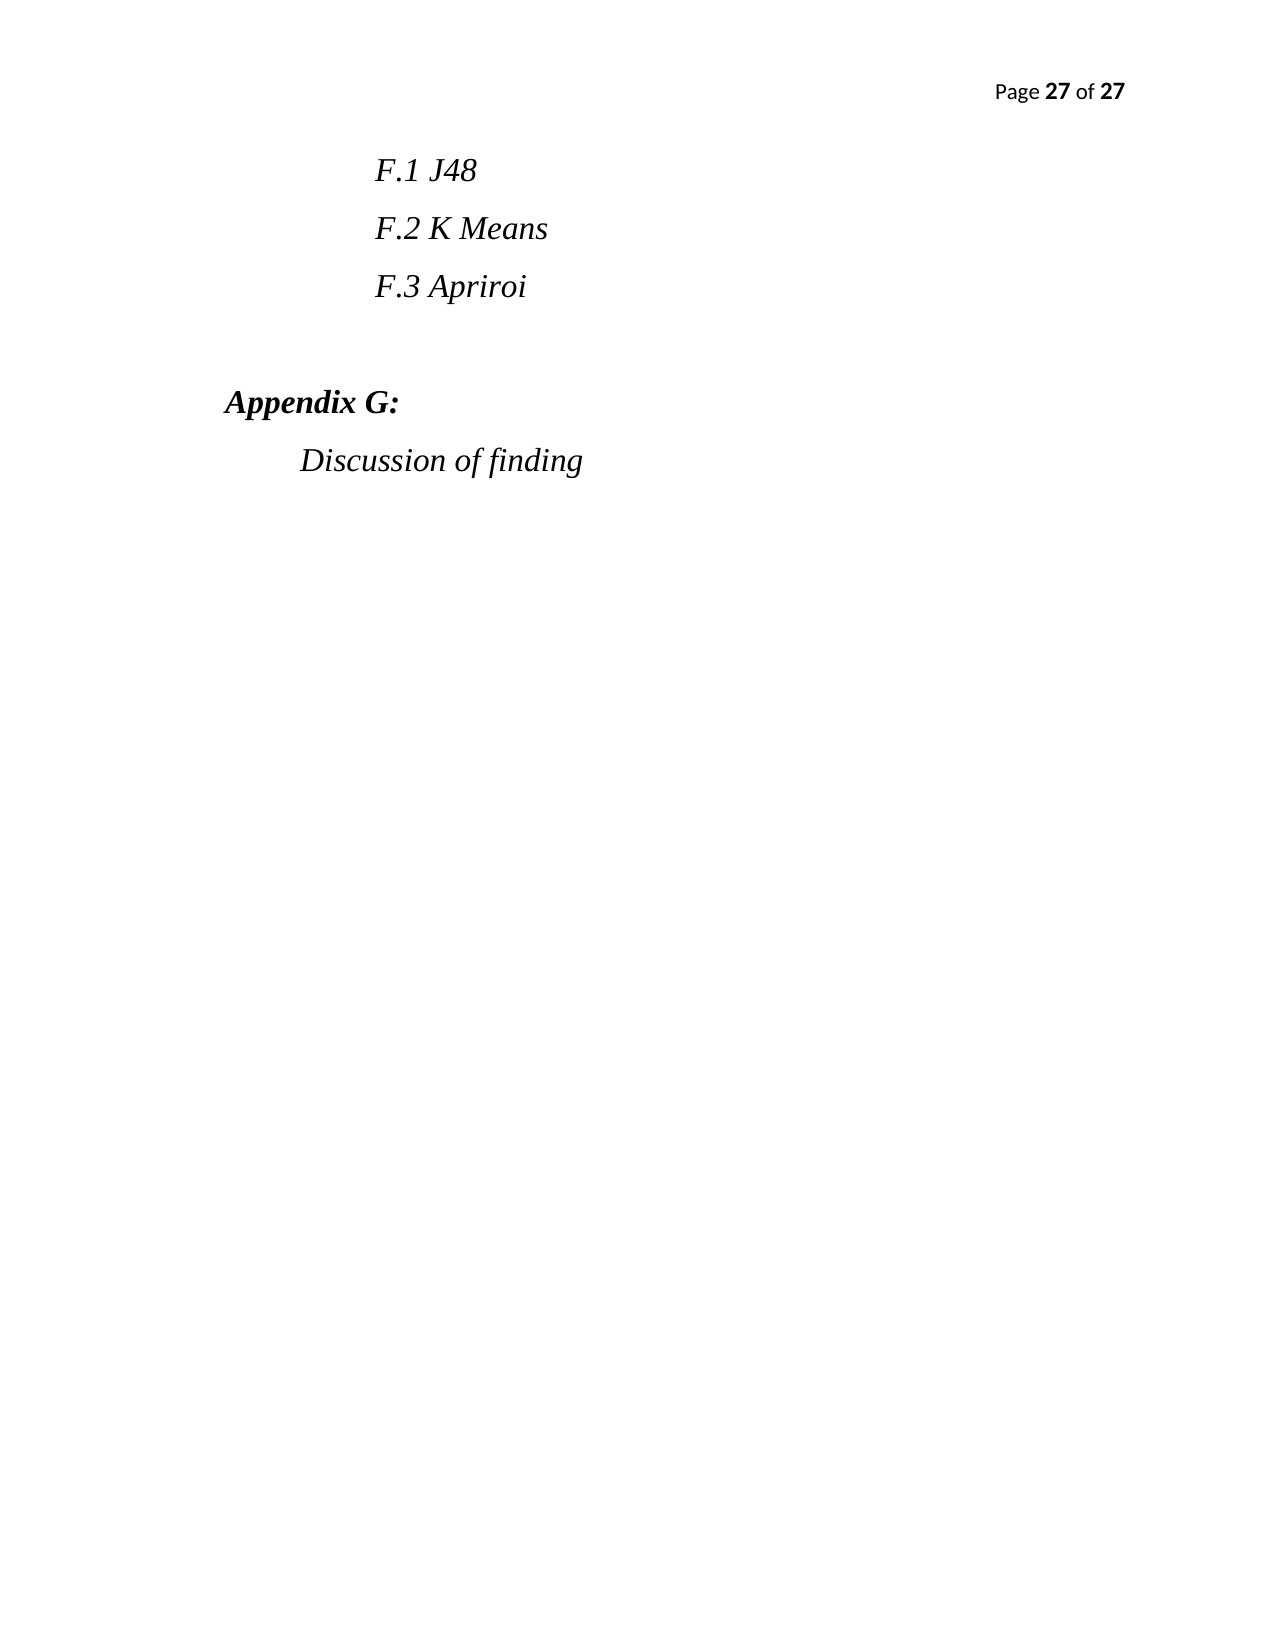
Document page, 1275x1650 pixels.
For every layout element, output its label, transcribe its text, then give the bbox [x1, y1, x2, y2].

text F.1 J48 [150, 150, 1125, 188]
text Discussion of finding [150, 440, 1125, 478]
text F.2 K Means [150, 208, 1125, 246]
text Appendix G: [150, 382, 1125, 420]
text F.3 Apriroi [150, 266, 1125, 304]
